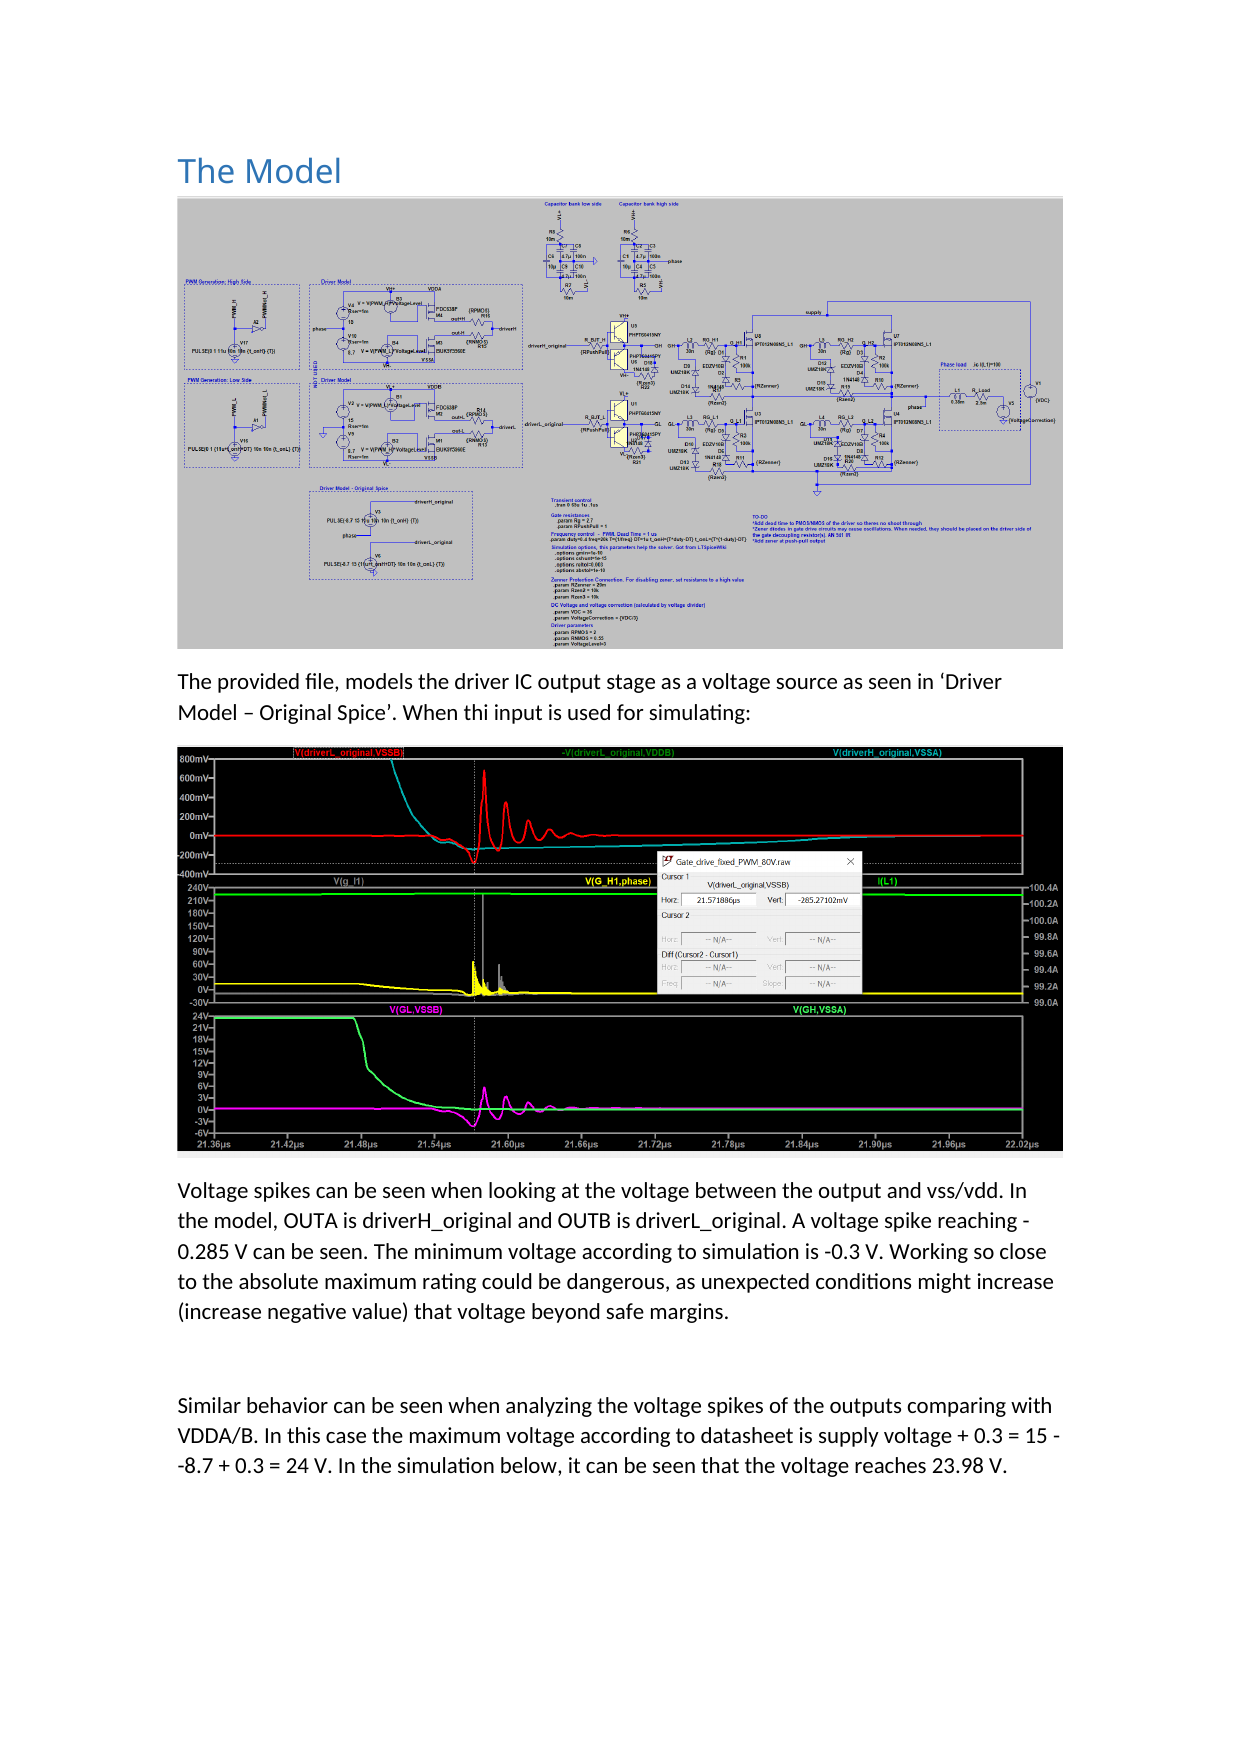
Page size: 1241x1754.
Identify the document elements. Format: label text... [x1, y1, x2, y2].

text Similar behavior can be seen when analyzing the voltage spikes of the outputs comparing with VDDA/B. In this case the maximum voltage according to datasheet is supply voltage + 0.3 = 15 - -8.7 + 0.3 = 24 V. In the simulation below, it can be seen that the voltage reaches 23.98 V. [177, 1391, 1063, 1479]
text Voltage spikes can be seen when looking at the voltage between the output and vss/vdd. In the model, OUTA is driverH_original and OUTB is driverL_original. A voltage spike reaching -0.285 V can be seen. The minimum voltage according to simulation is -0.3 V. Working so close to the absolute maximum rating could be dangerous, as unexpected conditions might increase (increase negative value) that voltage beyond safe margins. [177, 1176, 1063, 1325]
text The provided file, models the driver IC output stage as a voltage source as seen in ‘Driver Model – Original Spice’. When thi input is used for simulating: [177, 667, 1063, 726]
picture [177, 744, 1063, 1158]
picture [177, 196, 1063, 649]
subtitle The Model [177, 148, 1063, 193]
